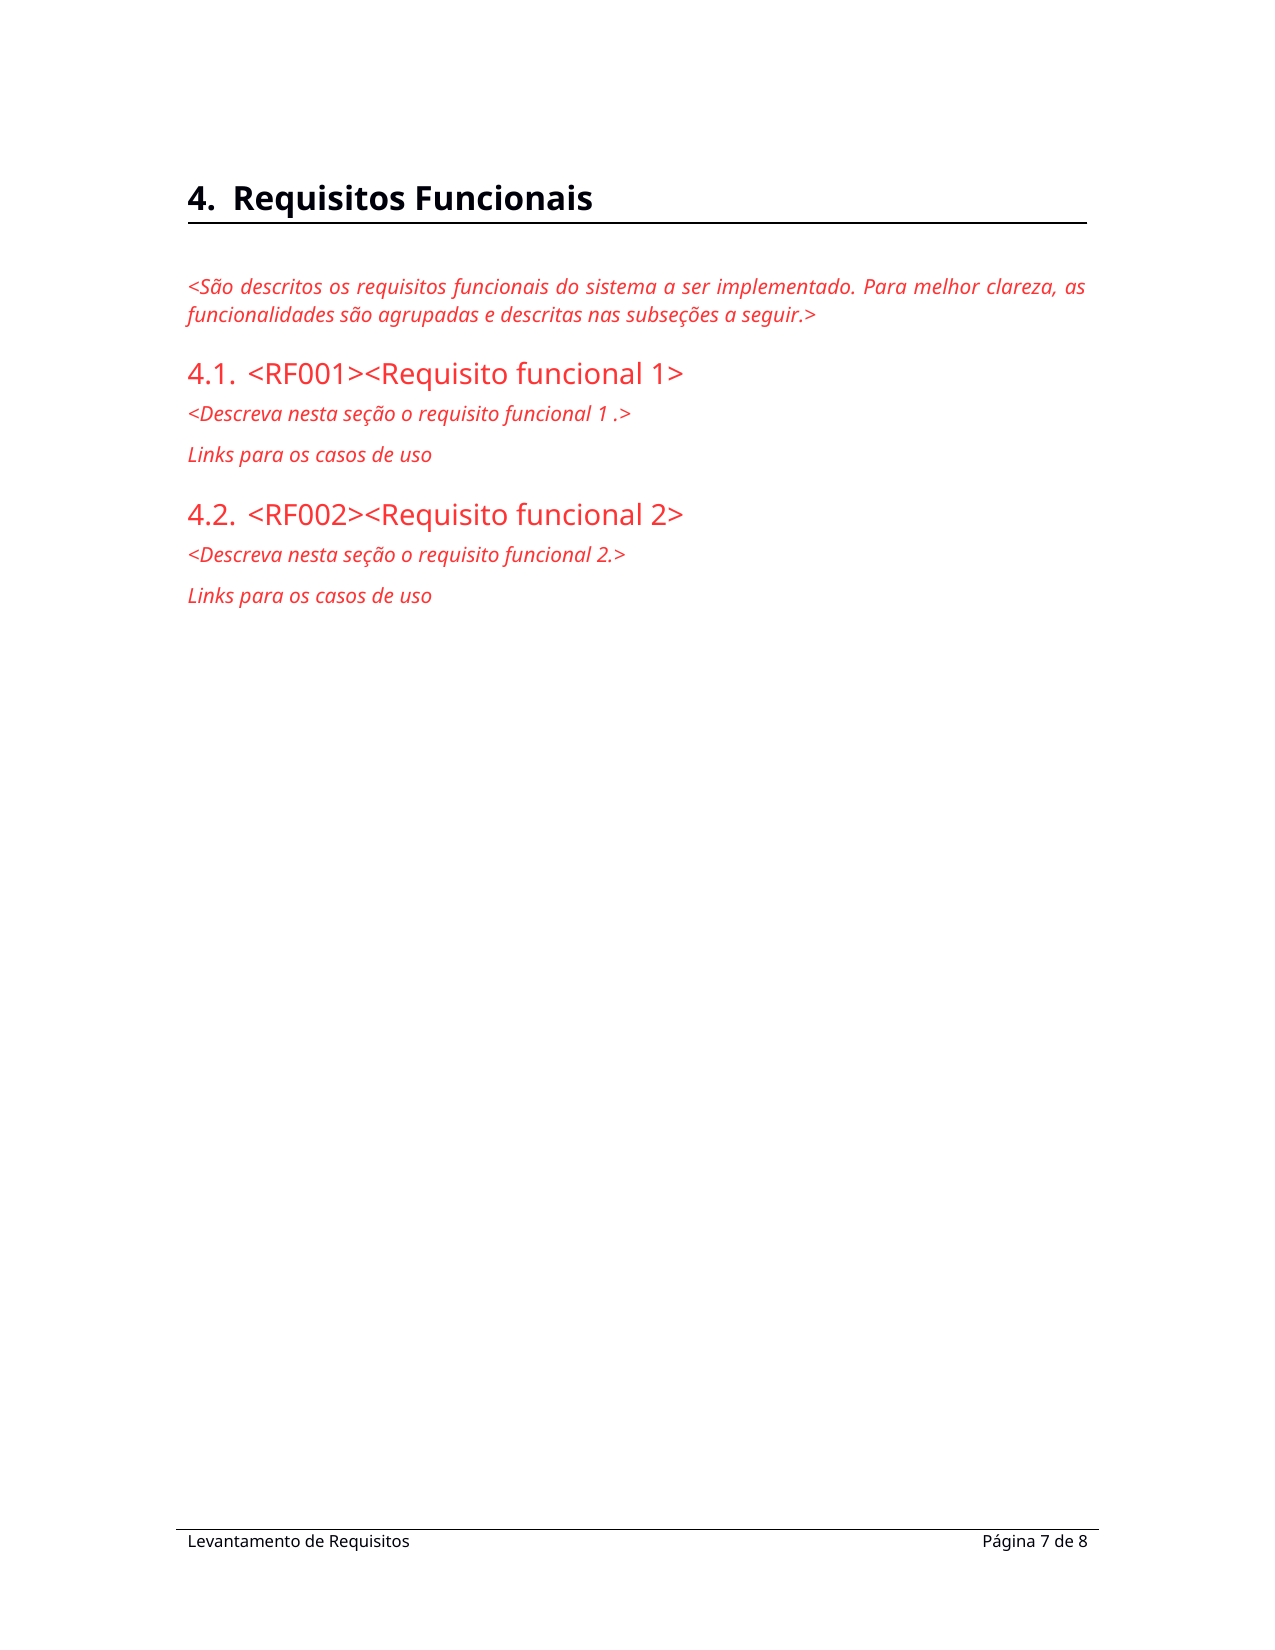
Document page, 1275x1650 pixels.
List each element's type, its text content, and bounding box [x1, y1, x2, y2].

text <São descritos os requisitos funcionais do sistema a ser implementado. Para melhor clareza, as funcionalidades são agrupadas e descritas nas subseções a seguir.> [187, 272, 1087, 329]
text <Descreva nesta seção o requisito funcional 1 .> [187, 399, 1087, 428]
subtitle <RF001><Requisito funcional 1> [187, 354, 1087, 393]
subtitle <RF002><Requisito funcional 2> [187, 494, 1087, 534]
text Links para os casos de uso [187, 441, 1087, 469]
text Links para os casos de uso [187, 581, 1087, 609]
text <Descreva nesta seção o requisito funcional 2.> [187, 540, 1087, 568]
subtitle Requisitos Funcionais [187, 175, 1087, 224]
